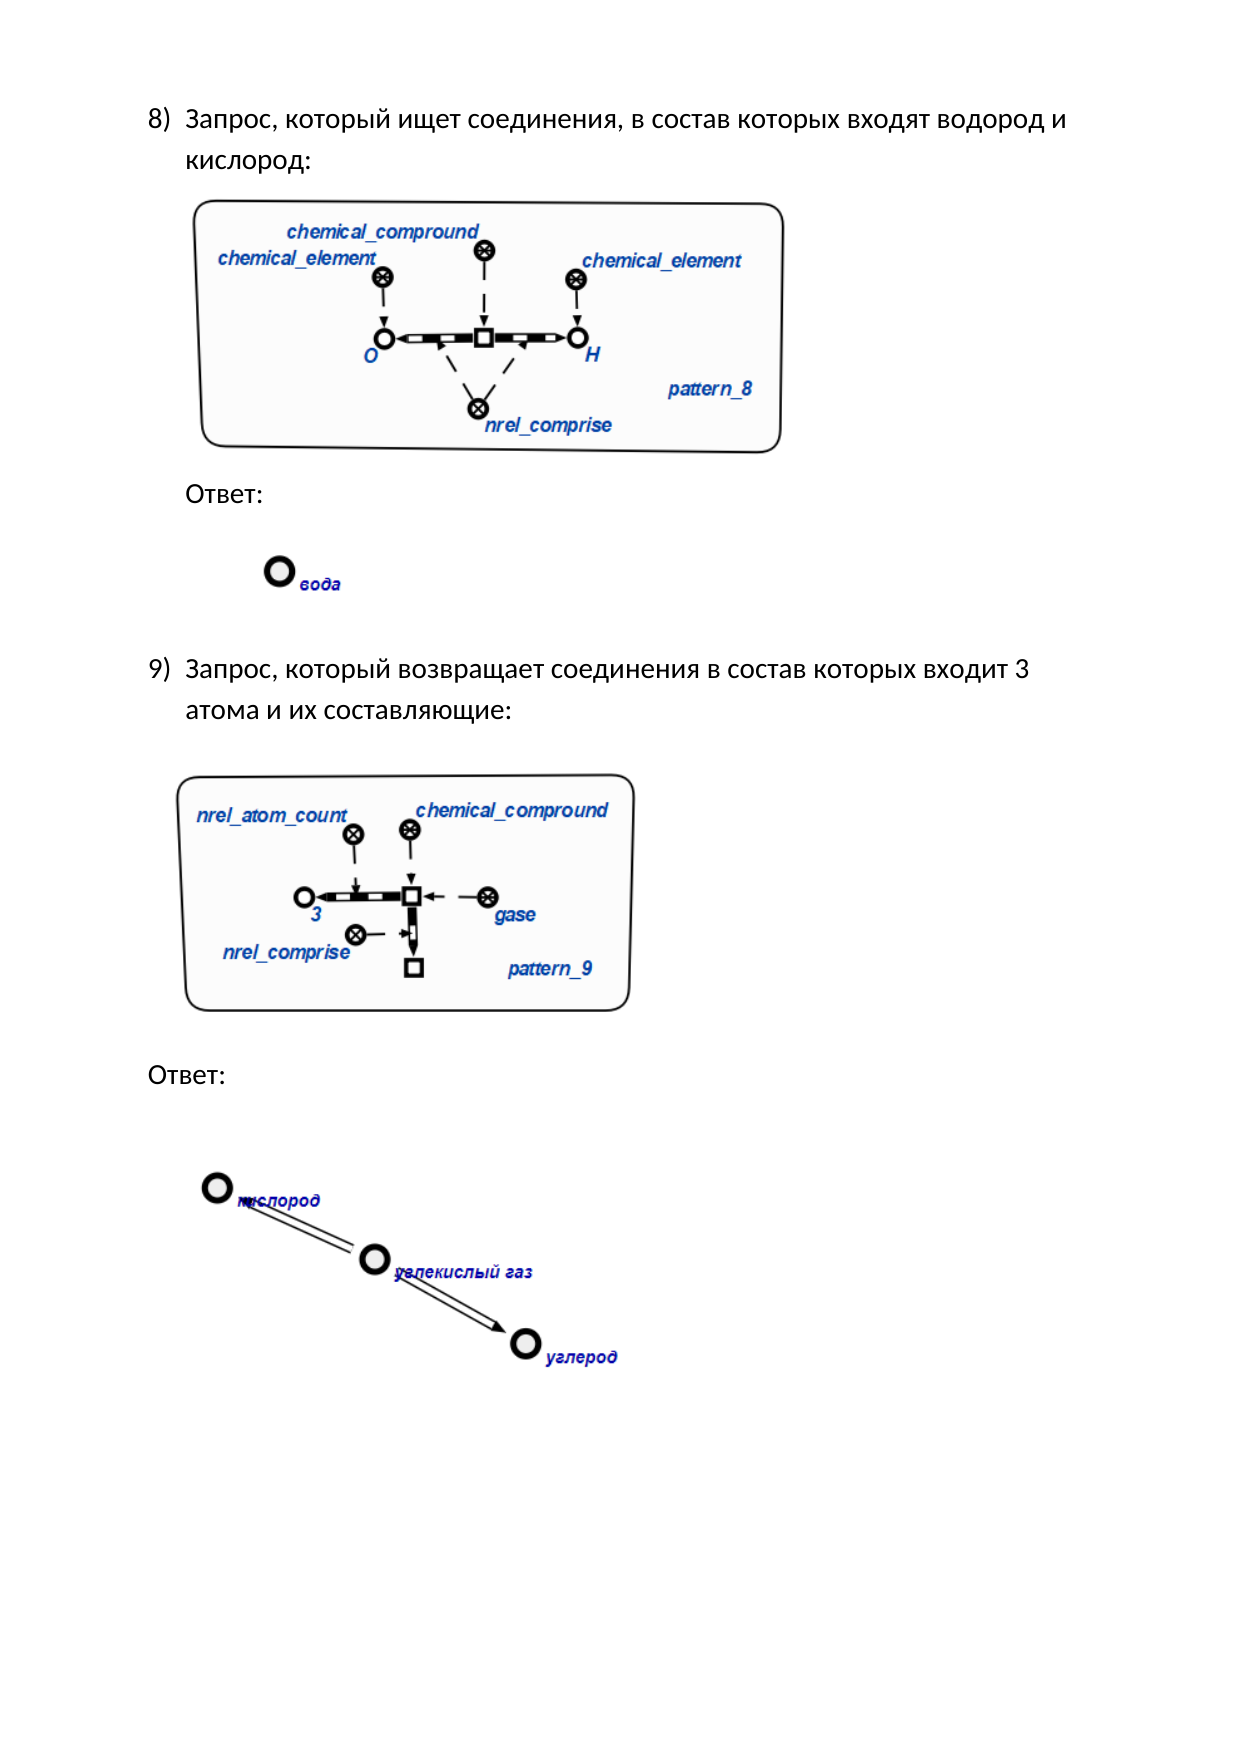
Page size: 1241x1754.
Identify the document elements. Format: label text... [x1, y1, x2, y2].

list Ответ: [185, 475, 1107, 510]
picture [185, 181, 812, 471]
picture [185, 515, 403, 646]
list Запрос, который возвращает соединения в состав которых входит 3 атома и их составляющие: [148, 650, 1107, 726]
text Ответ: [148, 1056, 1107, 1092]
picture [147, 1118, 674, 1451]
picture [147, 752, 661, 1032]
list Запрос, который ищет соединения, в состав которых входят водород и кислород: [148, 100, 1107, 177]
